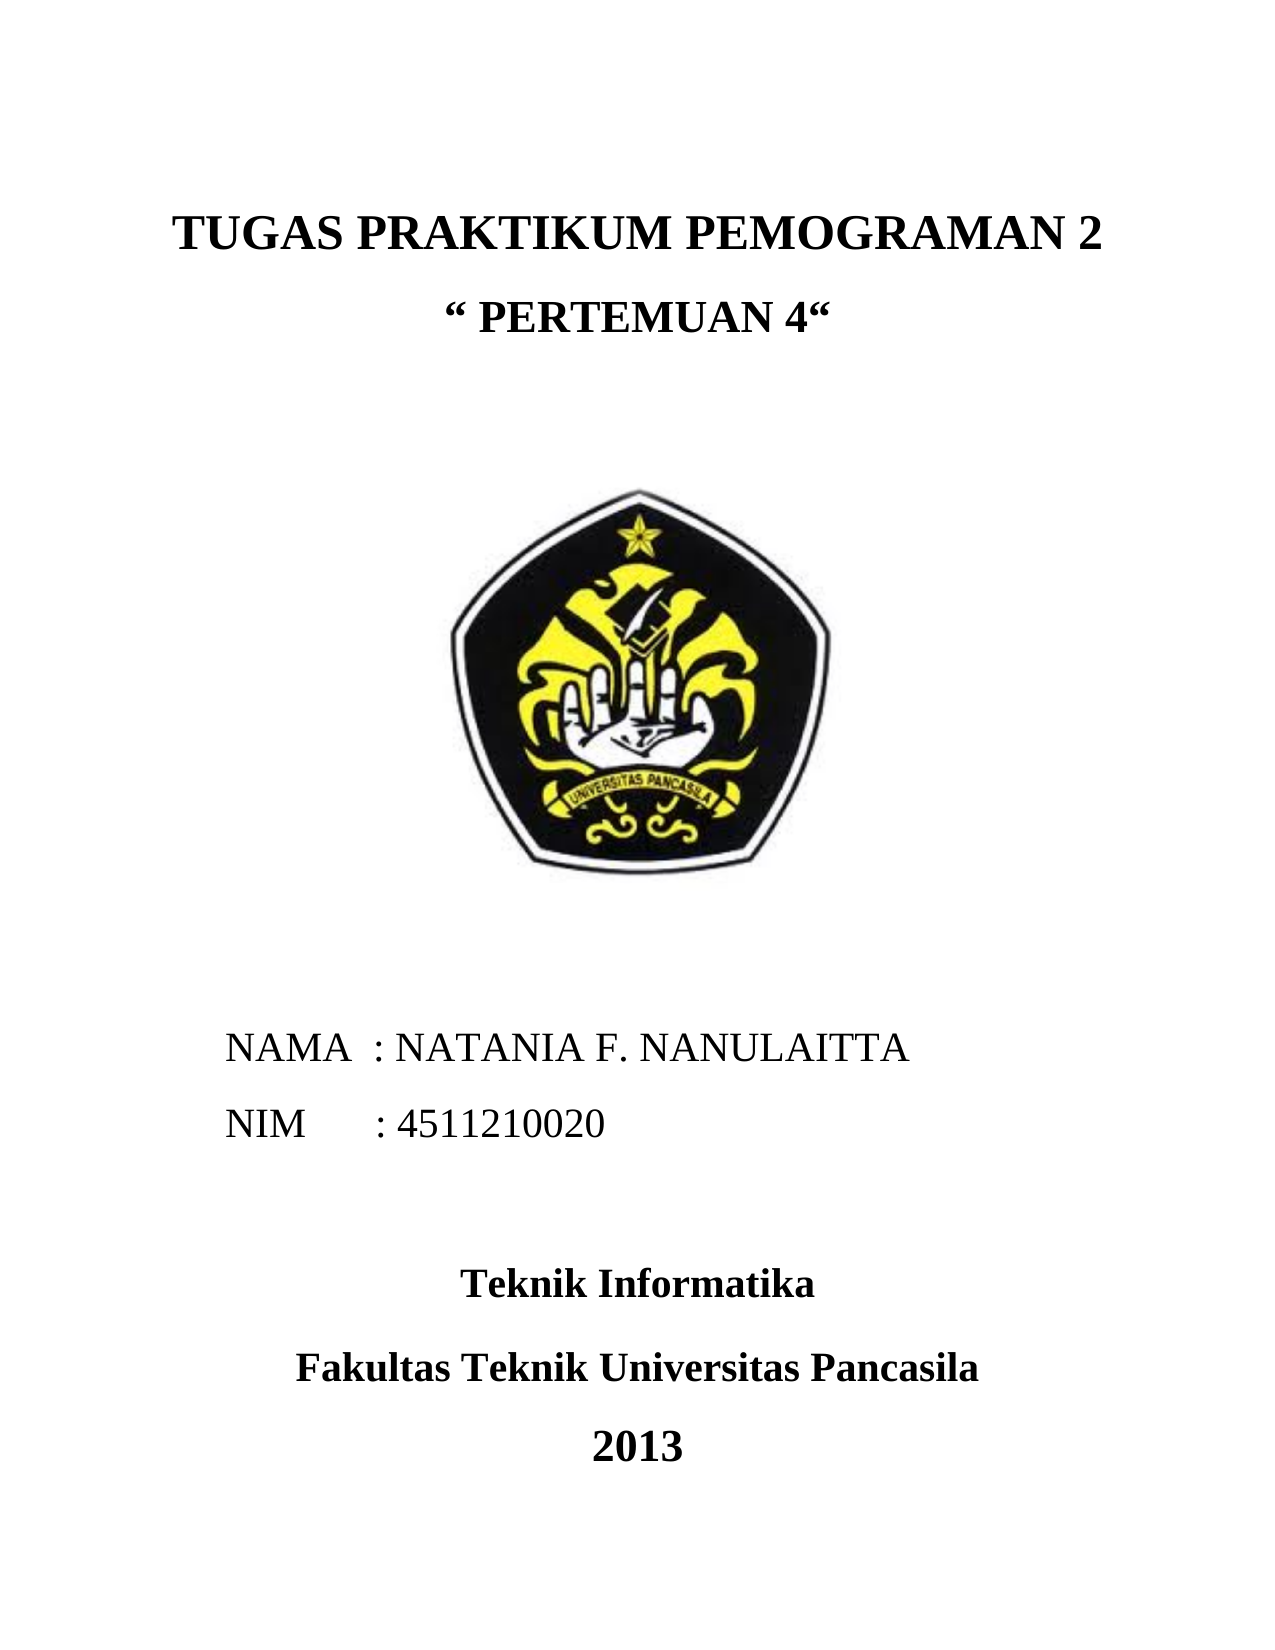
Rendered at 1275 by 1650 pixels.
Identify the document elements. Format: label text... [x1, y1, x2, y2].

text Teknik Informatika [150, 1258, 1125, 1306]
picture [450, 501, 830, 872]
text NIM : 4511210020 [150, 1098, 1125, 1146]
text TUGAS PRAKTIKUM PEMOGRAMAN 2 [150, 203, 1125, 261]
text “ PERTEMUAN 4“ [150, 290, 1125, 343]
text NAMA : NATANIA F. NANULAITTA [225, 1022, 1125, 1070]
text Fakultas Teknik Universitas Pancasila [150, 1343, 1125, 1391]
text 2013 [150, 1419, 1125, 1471]
